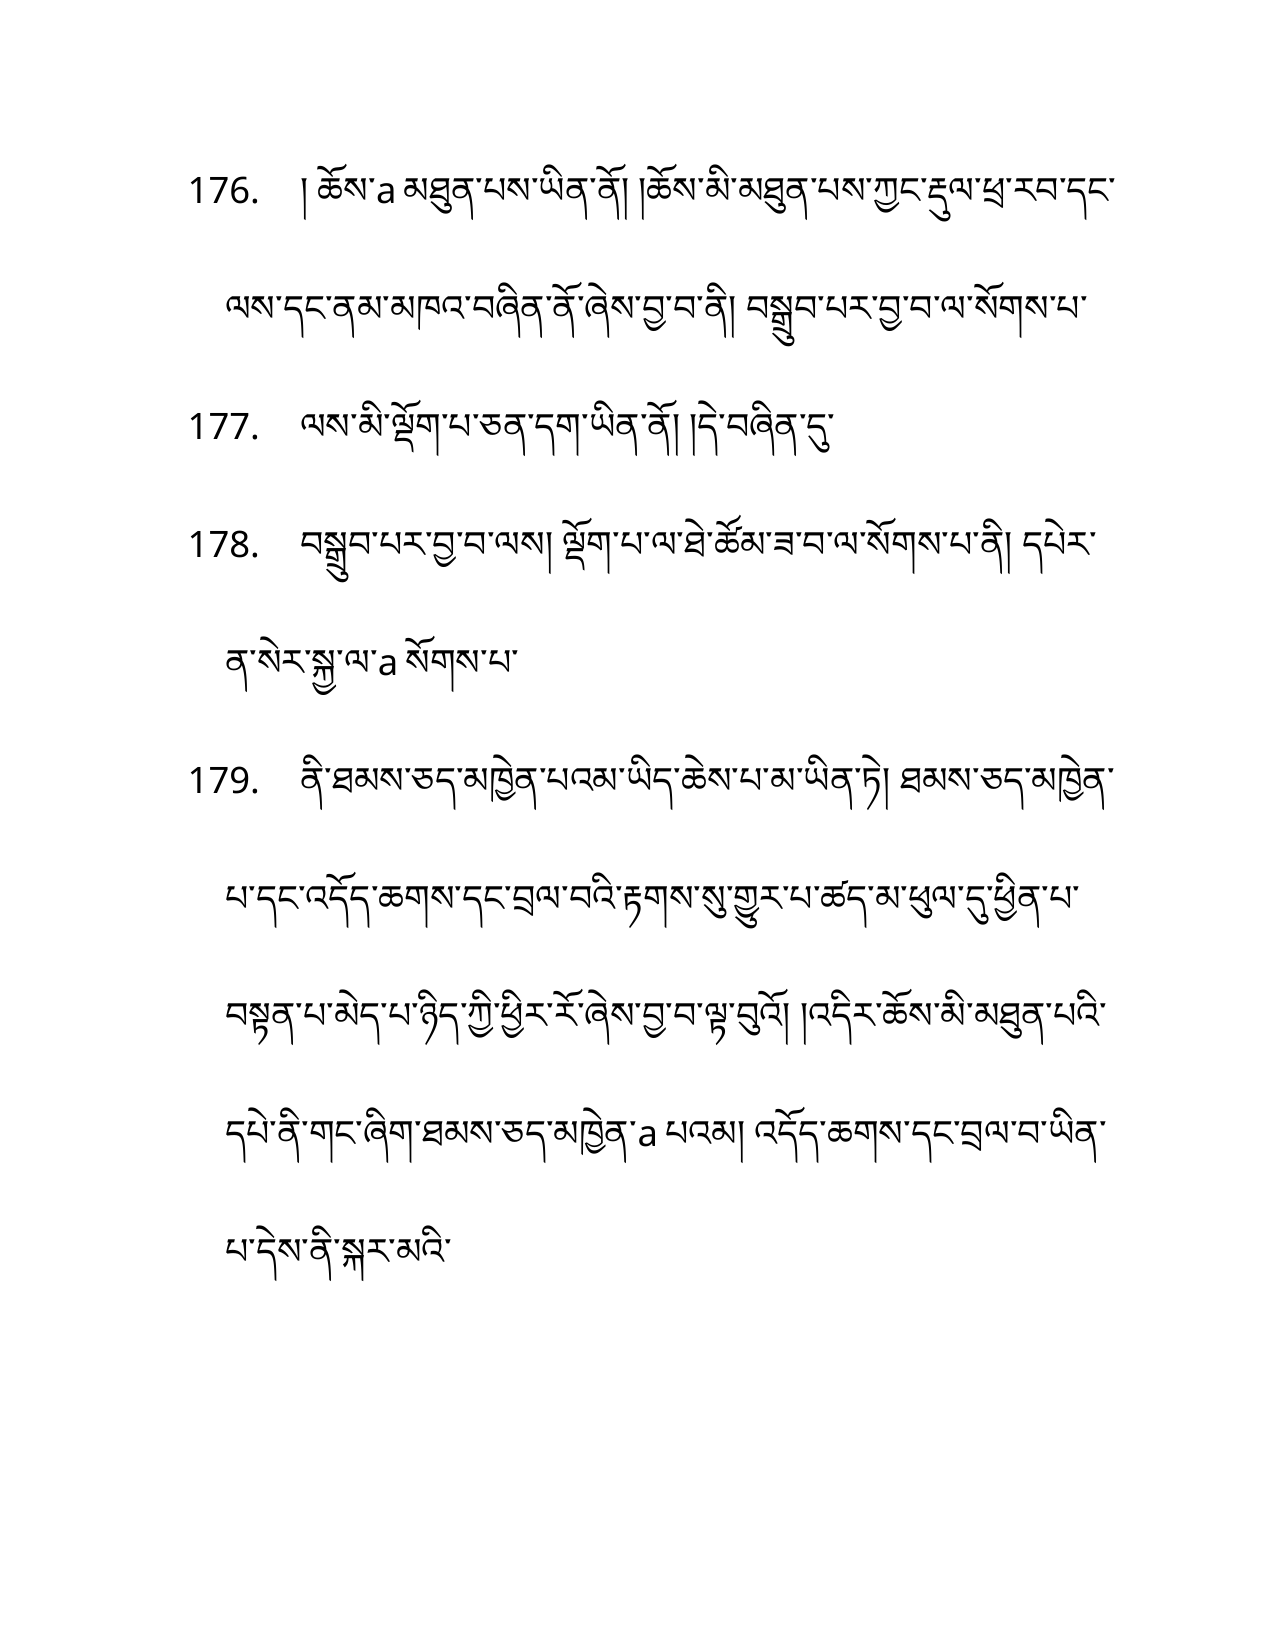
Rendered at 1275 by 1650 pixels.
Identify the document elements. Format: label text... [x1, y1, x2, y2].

list ནི་ཐམས་ཅད་མཁྱེན་པའམ་ཡིད་ཆེས་པ་མ་ཡིན་ཏེ། ཐམས་ཅད་མཁྱེན་པ་དང་འདོད་ཆགས་དང་བྲལ་བའི་རྟགས་སུ་གྱུར་པ་ཚད་མ་ཕུལ་དུ་ཕྱིན་པ་བསྟན་པ་མེད་པ་ཉིད་ཀྱི་ཕྱིར་རོ་ཞེས་བྱ་བ་ལྟ་བུའོ། །འདིར་ཆོས་མི་མཐུན་པའི་དཔེ་ནི་གང་ཞིག་ཐམས་ཅད་མཁྱེན་aཔའམ། འདོད་ཆགས་དང་བྲལ་བ་ཡིན་པ་དེས་ནི་སྐར་མའི་ [187, 739, 1125, 1314]
list བསྒྲུབ་པར་བྱ་བ་ལས། ལྡོག་པ་ལ་ཐེ་ཚོམ་ཟ་བ་ལ་སོགས་པ་ནི། དཔེར་ན་སེར་སྐྱ་ལ་aསོགས་པ་ [187, 504, 1125, 724]
list ། ཆོས་aམཐུན་པས་ཡིན་ནོ། །ཆོས་མི་མཐུན་པས་ཀྱང་རྡུལ་ཕྲ་རབ་དང་ལས་དང་ནམ་མཁའ་བཞིན་ནོ་ཞེས་བྱ་བ་ནི། བསྒྲུབ་པར་བྱ་བ་ལ་སོགས་པ་ [187, 150, 1125, 371]
list ལས་མི་ལྡོག་པ་ཅན་དག་ཡིན་ནོ། །དེ་བཞིན་དུ་ [187, 386, 1125, 488]
